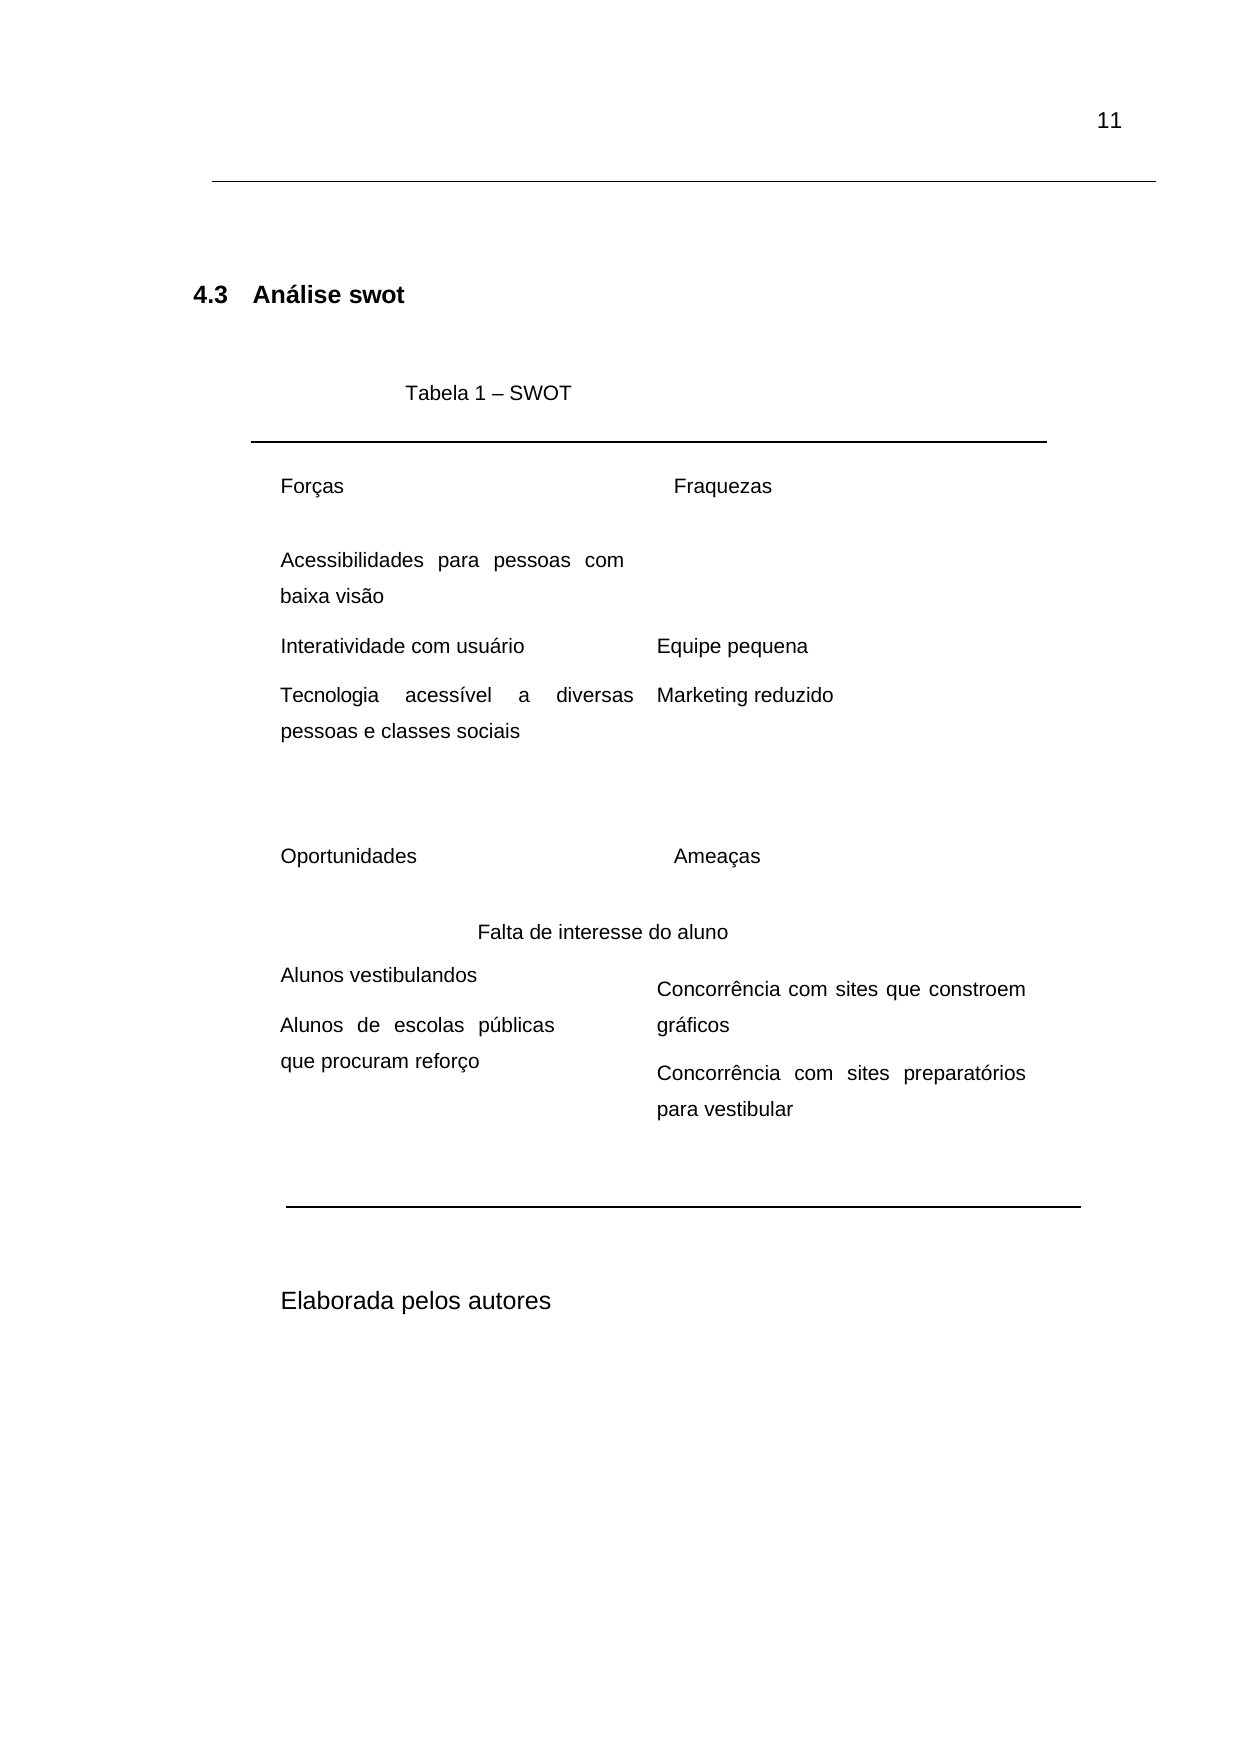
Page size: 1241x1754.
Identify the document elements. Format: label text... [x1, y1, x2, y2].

text Concorrência com sites que constroem gráficos [657, 977, 1026, 1037]
text Alunos de escolas públicas que procuram reforço [280, 1013, 555, 1073]
text Forças Fraquezas [280, 474, 1122, 498]
text Oportunidades Ameaças [280, 844, 1122, 868]
text Tecnologia acessível a diversas pessoas e classes sociais [280, 683, 633, 743]
text Acessibilidades para pessoas com baixa visão [280, 548, 624, 608]
text Falta de interesse do aluno [402, 920, 1122, 944]
text Alunos vestibulandos [280, 963, 553, 987]
text Marketing reduzido [657, 683, 1122, 707]
text Tabela 1 – SWOT [405, 381, 894, 405]
text Concorrência com sites preparatórios para vestibular [657, 1061, 1026, 1121]
text Interatividade com usuário [280, 633, 632, 657]
subtitle Análise swot [193, 280, 1122, 309]
text Equipe pequena [657, 633, 1122, 657]
text Elaborada pelos autores [280, 1286, 1122, 1314]
